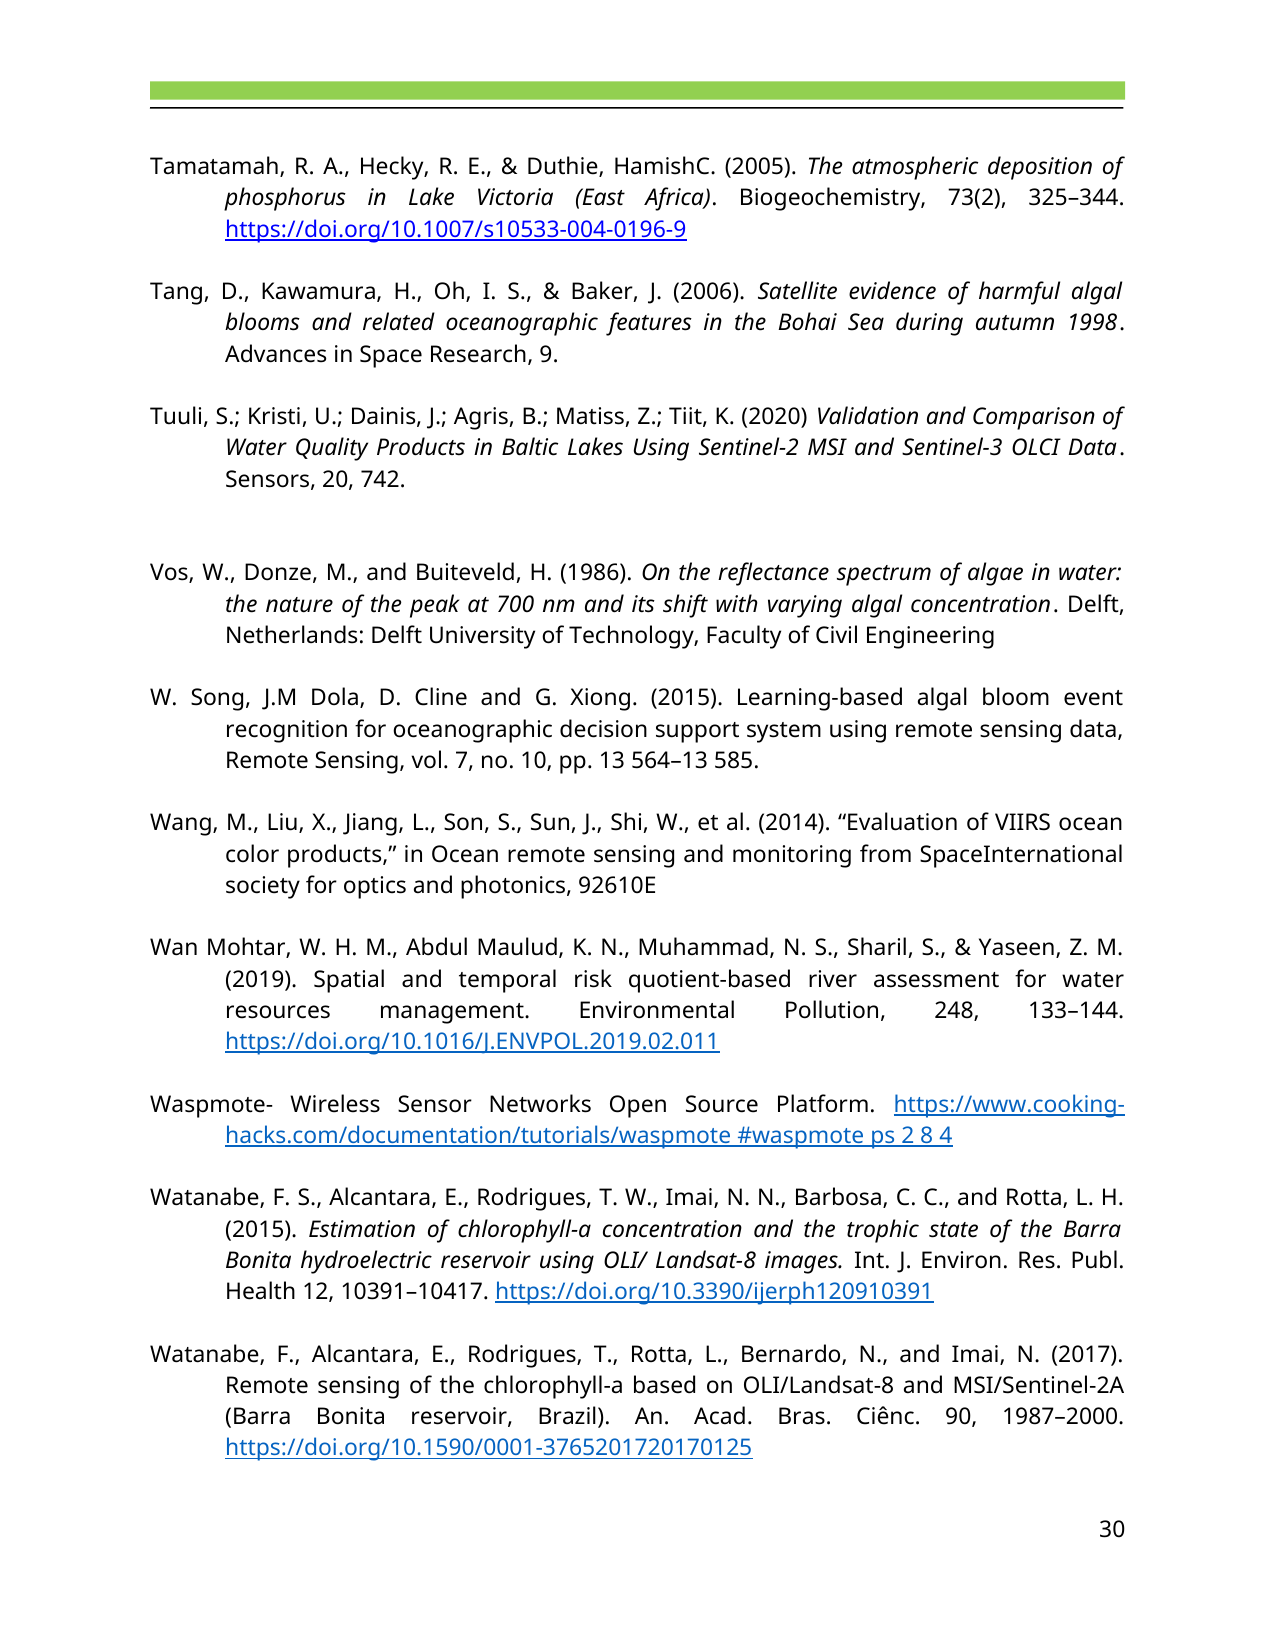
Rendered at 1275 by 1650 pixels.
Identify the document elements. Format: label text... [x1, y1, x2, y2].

text Tang, D., Kawamura, H., Oh, I. S., & Baker, J. (2006). Satellite evidence of harmful algal blooms and related oceanographic features in the Bohai Sea during autumn 1998. Advances in Space Research, 9. [150, 275, 1125, 369]
text Vos, W., Donze, M., and Buiteveld, H. (1986). On the reflectance spectrum of algae in water: the nature of the peak at 700 nm and its shift with varying algal concentration. Delft, Netherlands: Delft University of Technology, Faculty of Civil Engineering [150, 556, 1125, 650]
text W. Song, J.M Dola, D. Cline and G. Xiong. (2015). Learning-based algal bloom event recognition for oceanographic decision support system using remote sensing data, Remote Sensing, vol. 7, no. 10, pp. 13 564–13 585. [150, 681, 1125, 775]
text Watanabe, F., Alcantara, E., Rodrigues, T., Rotta, L., Bernardo, N., and Imai, N. (2017). Remote sensing of the chlorophyll-a based on OLI/Landsat-8 and MSI/Sentinel-2A (Barra Bonita reservoir, Brazil). An. Acad. Bras. Ciênc. 90, 1987–2000. https://doi.org/10.1590/0001-3765201720170125 [150, 1337, 1125, 1462]
text Wan Mohtar, W. H. M., Abdul Maulud, K. N., Muhammad, N. S., Sharil, S., & Yaseen, Z. M. (2019). Spatial and temporal risk quotient-based river assessment for water resources management. Environmental Pollution, 248, 133–144. https://doi.org/10.1016/J.ENVPOL.2019.02.011 [150, 931, 1125, 1056]
text Wang, M., Liu, X., Jiang, L., Son, S., Sun, J., Shi, W., et al. (2014). “Evaluation of VIIRS ocean color products,” in Ocean remote sensing and monitoring from SpaceInternational society for optics and photonics, 92610E [150, 806, 1125, 900]
text Waspmote- Wireless Sensor Networks Open Source Platform. https://www.cooking-hacks.com/documentation/tutorials/waspmote #waspmote ps 2 8 4 [150, 1087, 1125, 1150]
text Watanabe, F. S., Alcantara, E., Rodrigues, T. W., Imai, N. N., Barbosa, C. C., and Rotta, L. H. (2015). Estimation of chlorophyll-a concentration and the trophic state of the Barra Bonita hydroelectric reservoir using OLI/ Landsat-8 images. Int. J. Environ. Res. Publ. Health 12, 10391–10417. https://doi.org/10.3390/ijerph120910391 [150, 1181, 1125, 1306]
text Tuuli, S.; Kristi, U.; Dainis, J.; Agris, B.; Matiss, Z.; Tiit, K. (2020) Validation and Comparison of Water Quality Products in Baltic Lakes Using Sentinel-2 MSI and Sentinel-3 OLCI Data. Sensors, 20, 742. [150, 400, 1125, 494]
text Tamatamah, R. A., Hecky, R. E., & Duthie, HamishC. (2005). The atmospheric deposition of phosphorus in Lake Victoria (East Africa). Biogeochemistry, 73(2), 325–344. https://doi.org/10.1007/s10533-004-0196-9 [150, 150, 1125, 244]
